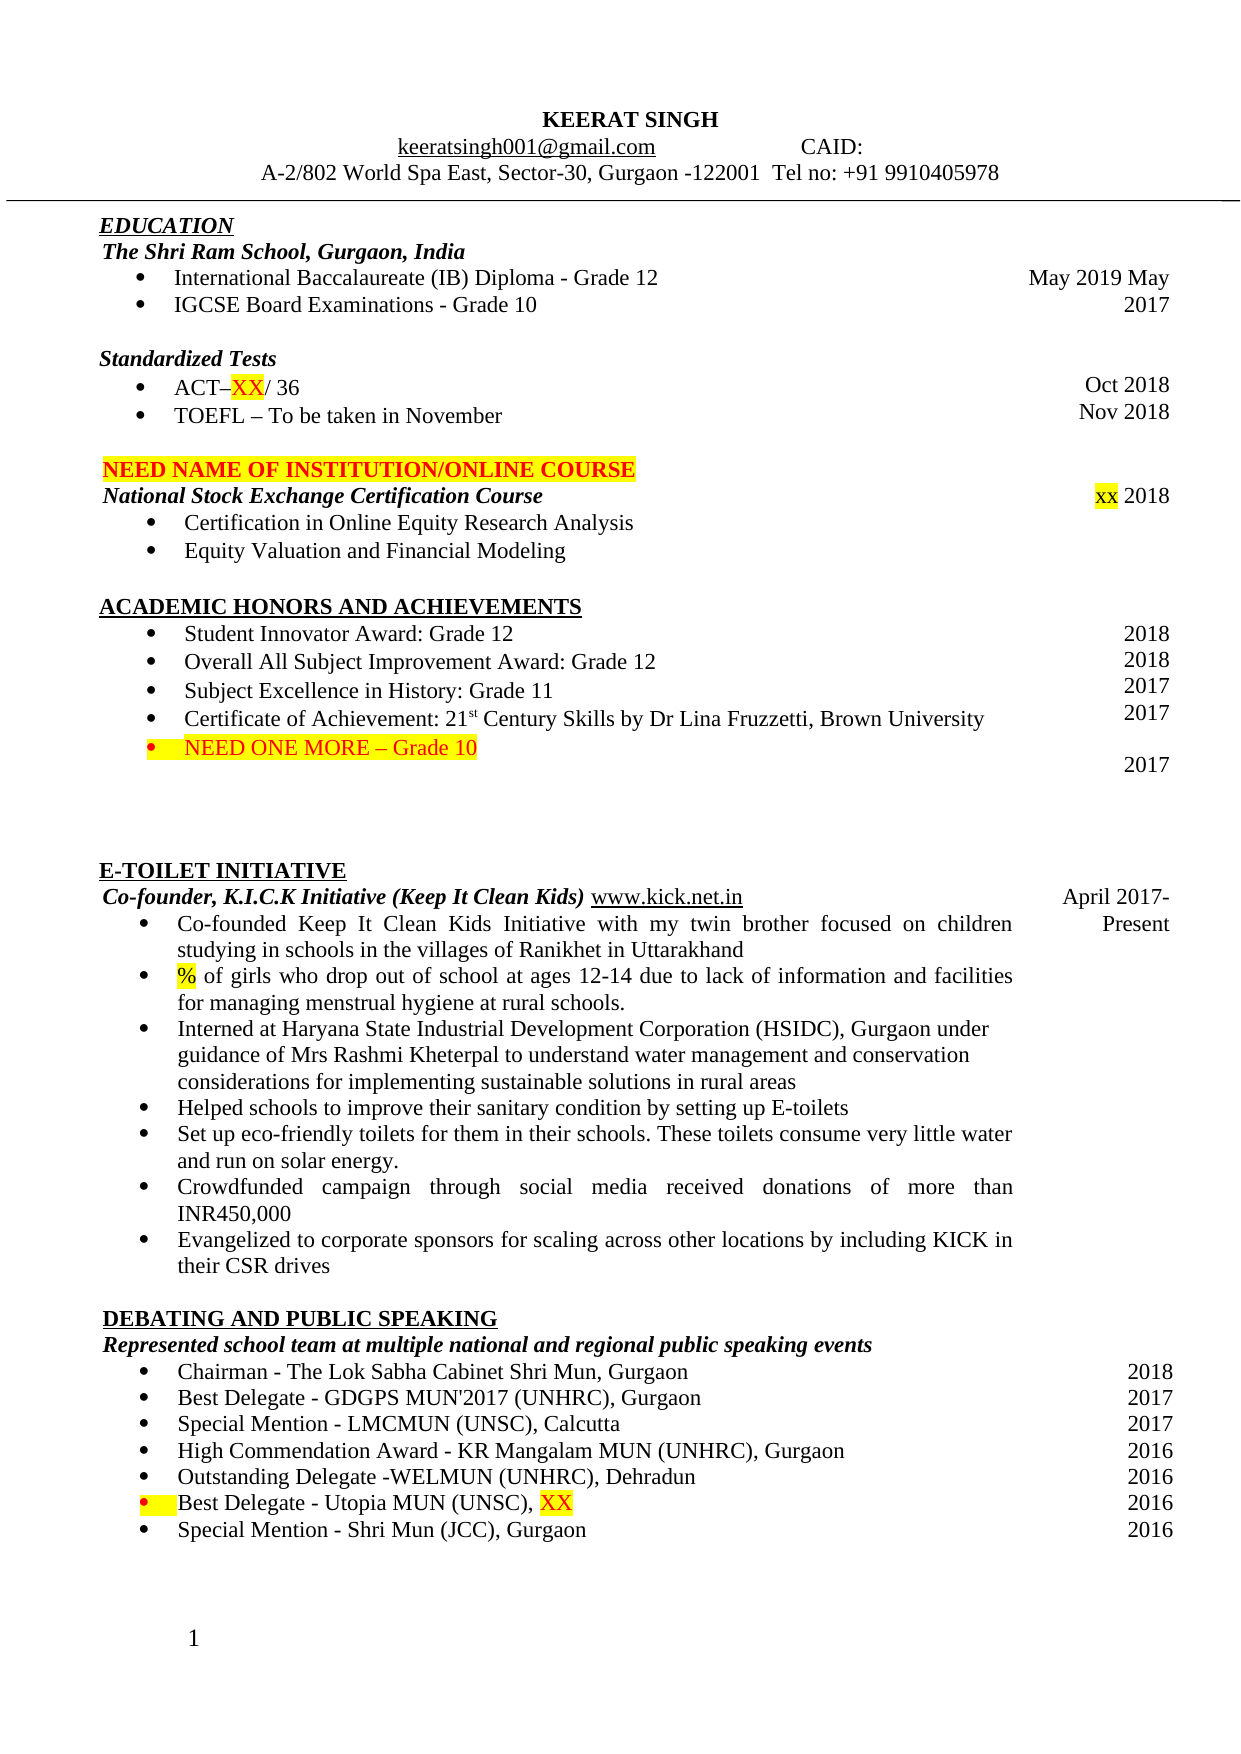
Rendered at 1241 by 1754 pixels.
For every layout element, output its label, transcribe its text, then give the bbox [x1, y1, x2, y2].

table_cell April 2017- Present [1014, 831, 1158, 1305]
text keeratsingh001@gmail.com CAID: [84, 133, 1176, 159]
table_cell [110, 1305, 1014, 1621]
table_header May 2019 May 2017 [1014, 212, 1158, 345]
table_cell xx 2018 [1014, 456, 1158, 567]
table_header EDUCATION The Shri Ram School, Gurgaon, India International Baccalaureate (IB) Diploma - Grade 12 IGCSE Board Examinations - Grade 10 [110, 212, 1014, 345]
text A-2/802 World Spa East, Sector-30, Gurgaon -122001 Tel no: +91 9910405978 [84, 159, 1176, 185]
table_cell 2018 2018 2017 2017 2017 [1014, 567, 1158, 831]
table_cell Oct 2018 Nov 2018 [1014, 345, 1158, 456]
table_cell NEED NAME OF INSTITUTION/ONLINE COURSE National Stock Exchange Certification Course Certification in Online Equity Research Analysis Equity Valuation and Financial Modeling [110, 456, 1014, 567]
table_cell ACADEMIC HONORS AND ACHIEVEMENTS Student Innovator Award: Grade 12 Overall All Subject Improvement Award: Grade 12 Subject Excellence in History: Grade 11 Certificate of Achievement: 21st Century Skills by Dr Lina Fruzzetti, Brown University NEED ONE MORE – Grade 10 [110, 567, 1014, 831]
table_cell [1014, 1305, 1158, 1621]
table_cell E-TOILET INITIATIVE Co-founder, K.I.C.K Initiative (Keep It Clean Kids) www.kick.net.in Co-founded Keep It Clean Kids Initiative with my twin brother focused on children studying in schools in the villages of Ranikhet in Uttarakhand % of girls who drop out of school at ages 12-14 due to lack of information and facilities for managing menstrual hygiene at rural schools. Interned at Haryana State Industrial Development Corporation (HSIDC), Gurgaon under guidance of Mrs Rashmi Kheterpal to understand water management and conservation considerations for implementing sustainable solutions in rural areas Helped schools to improve their sanitary condition by setting up E-toilets Set up eco-friendly toilets for them in their schools. These toilets consume very little water and run on solar energy. Crowdfunded campaign through social media received donations of more than INR450,000 Evangelized to corporate sponsors for scaling across other locations by including KICK in their CSR drives [110, 831, 1014, 1305]
table_cell Standardized Tests ACT–XX/ 36 TOEFL – To be taken in November [110, 345, 1014, 456]
text KEERAT SINGH [84, 106, 1176, 133]
